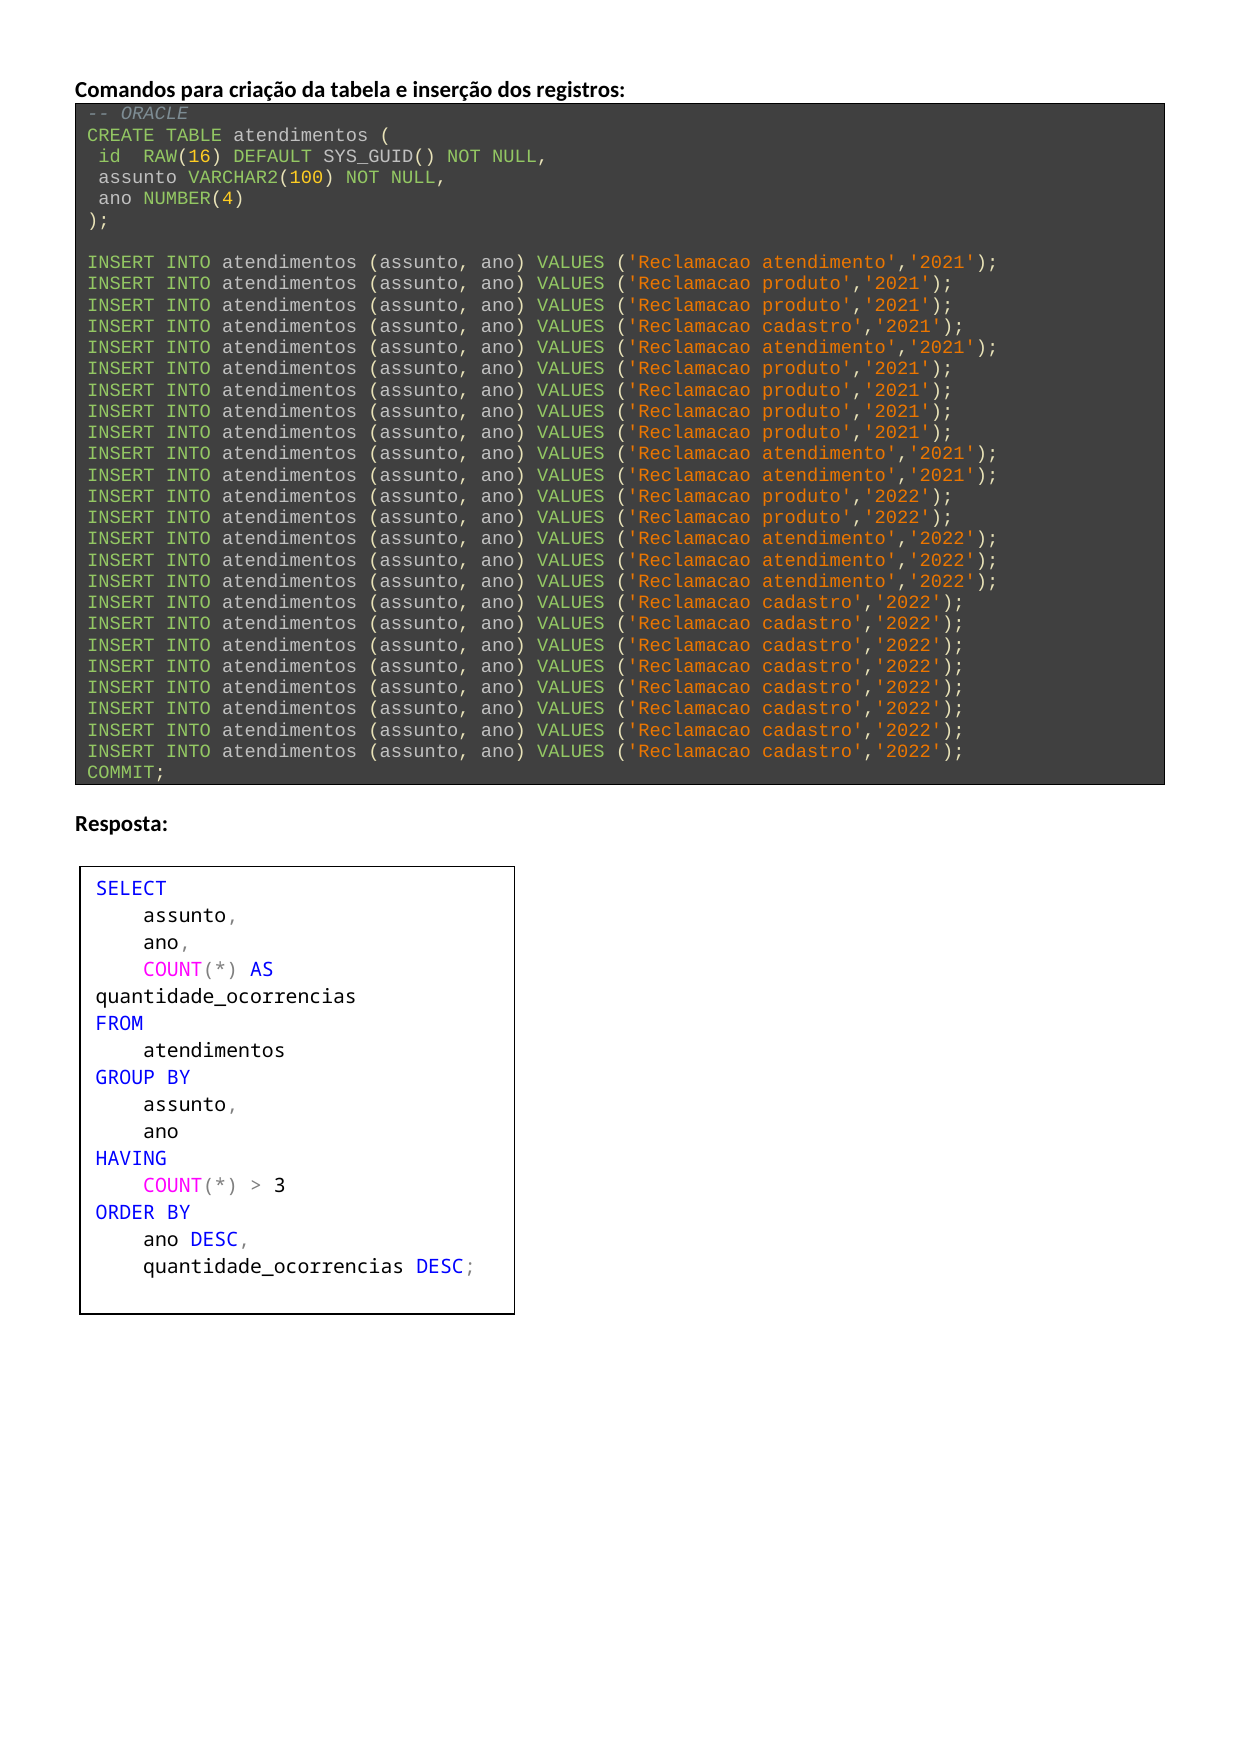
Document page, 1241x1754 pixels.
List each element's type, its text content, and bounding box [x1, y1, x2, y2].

table_header -- ORACLE CREATE TABLE atendimentos ( id RAW(16) DEFAULT SYS_GUID() NOT NULL, assunto VARCHAR2(100) NOT NULL, ano NUMBER(4) ); INSERT INTO atendimentos (assunto, ano) VALUES ('Reclamacao atendimento','2021'); INSERT INTO atendimentos (assunto, ano) VALUES ('Reclamacao produto','2021'); INSERT INTO atendimentos (assunto, ano) VALUES ('Reclamacao produto','2021'); INSERT INTO atendimentos (assunto, ano) VALUES ('Reclamacao cadastro','2021'); INSERT INTO atendimentos (assunto, ano) VALUES ('Reclamacao atendimento','2021'); INSERT INTO atendimentos (assunto, ano) VALUES ('Reclamacao produto','2021'); INSERT INTO atendimentos (assunto, ano) VALUES ('Reclamacao produto','2021'); INSERT INTO atendimentos (assunto, ano) VALUES ('Reclamacao produto','2021'); INSERT INTO atendimentos (assunto, ano) VALUES ('Reclamacao produto','2021'); INSERT INTO atendimentos (assunto, ano) VALUES ('Reclamacao atendimento','2021'); INSERT INTO atendimentos (assunto, ano) VALUES ('Reclamacao atendimento','2021'); INSERT INTO atendimentos (assunto, ano) VALUES ('Reclamacao produto','2022'); INSERT INTO atendimentos (assunto, ano) VALUES ('Reclamacao produto','2022'); INSERT INTO atendimentos (assunto, ano) VALUES ('Reclamacao atendimento','2022'); INSERT INTO atendimentos (assunto, ano) VALUES ('Reclamacao atendimento','2022'); INSERT INTO atendimentos (assunto, ano) VALUES ('Reclamacao atendimento','2022'); INSERT INTO atendimentos (assunto, ano) VALUES ('Reclamacao cadastro','2022'); INSERT INTO atendimentos (assunto, ano) VALUES ('Reclamacao cadastro','2022'); INSERT INTO atendimentos (assunto, ano) VALUES ('Reclamacao cadastro','2022'); INSERT INTO atendimentos (assunto, ano) VALUES ('Reclamacao cadastro','2022'); INSERT INTO atendimentos (assunto, ano) VALUES ('Reclamacao cadastro','2022'); INSERT INTO atendimentos (assunto, ano) VALUES ('Reclamacao cadastro','2022'); INSERT INTO atendimentos (assunto, ano) VALUES ('Reclamacao cadastro','2022'); INSERT INTO atendimentos (assunto, ano) VALUES ('Reclamacao cadastro','2022'); COMMIT; [76, 104, 1164, 784]
text Resposta: [75, 809, 1165, 837]
text Comandos para criação da tabela e inserção dos registros: [75, 75, 1165, 103]
